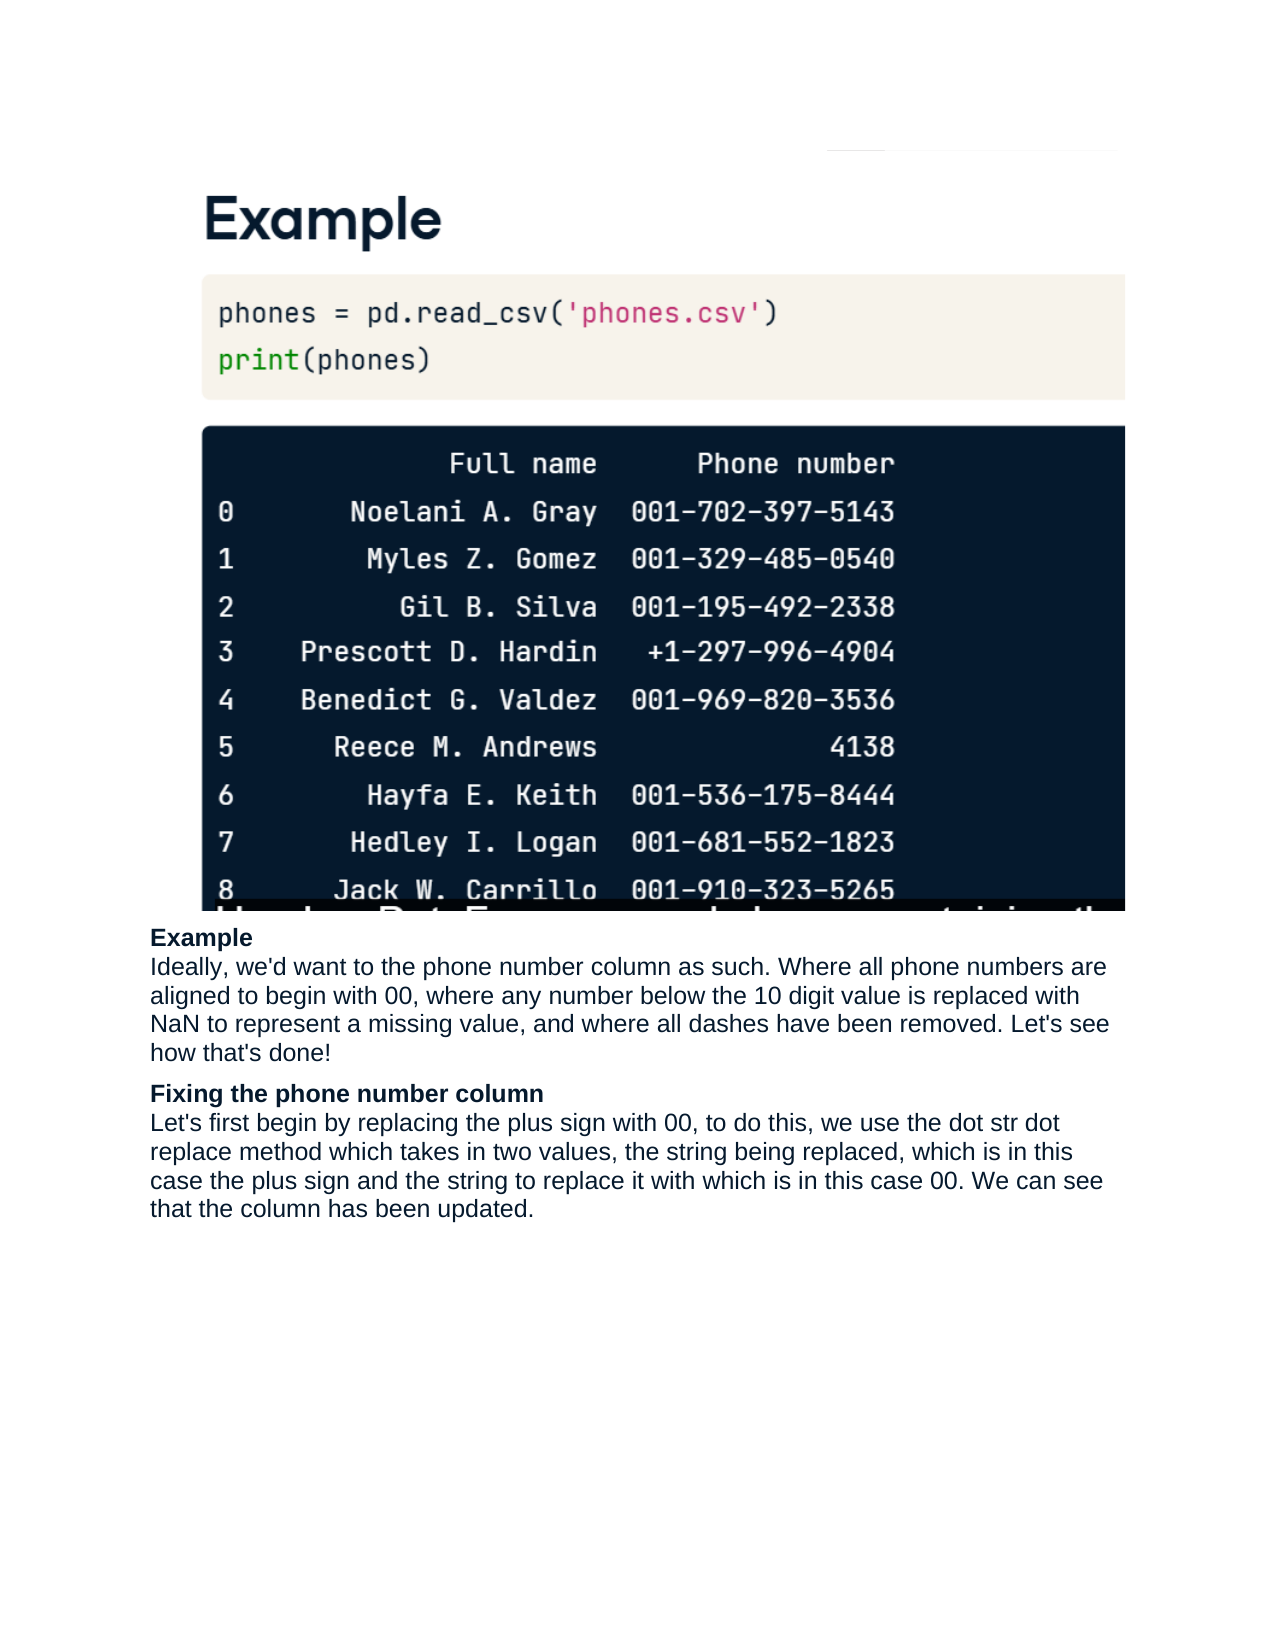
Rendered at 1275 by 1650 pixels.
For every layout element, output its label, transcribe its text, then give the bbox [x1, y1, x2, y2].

text Let's first begin by replacing the plus sign with 00, to do this, we use the dot str dot replace method which takes in two values, the string being replaced, which is in this case the plus sign and the string to replace it with which is in this case 00. We can see that the column has been updated. [150, 1108, 1125, 1223]
text Example [150, 923, 1125, 952]
text Ideally, we'd want to the phone number column as such. Where all phone numbers are aligned to begin with 00, where any number below the 10 digit value is replaced with NaN to represent a missing value, and where all dashes have been removed. Let's see how that's done! [150, 952, 1125, 1067]
text Fixing the phone number column [150, 1079, 1125, 1108]
picture [150, 150, 1125, 911]
